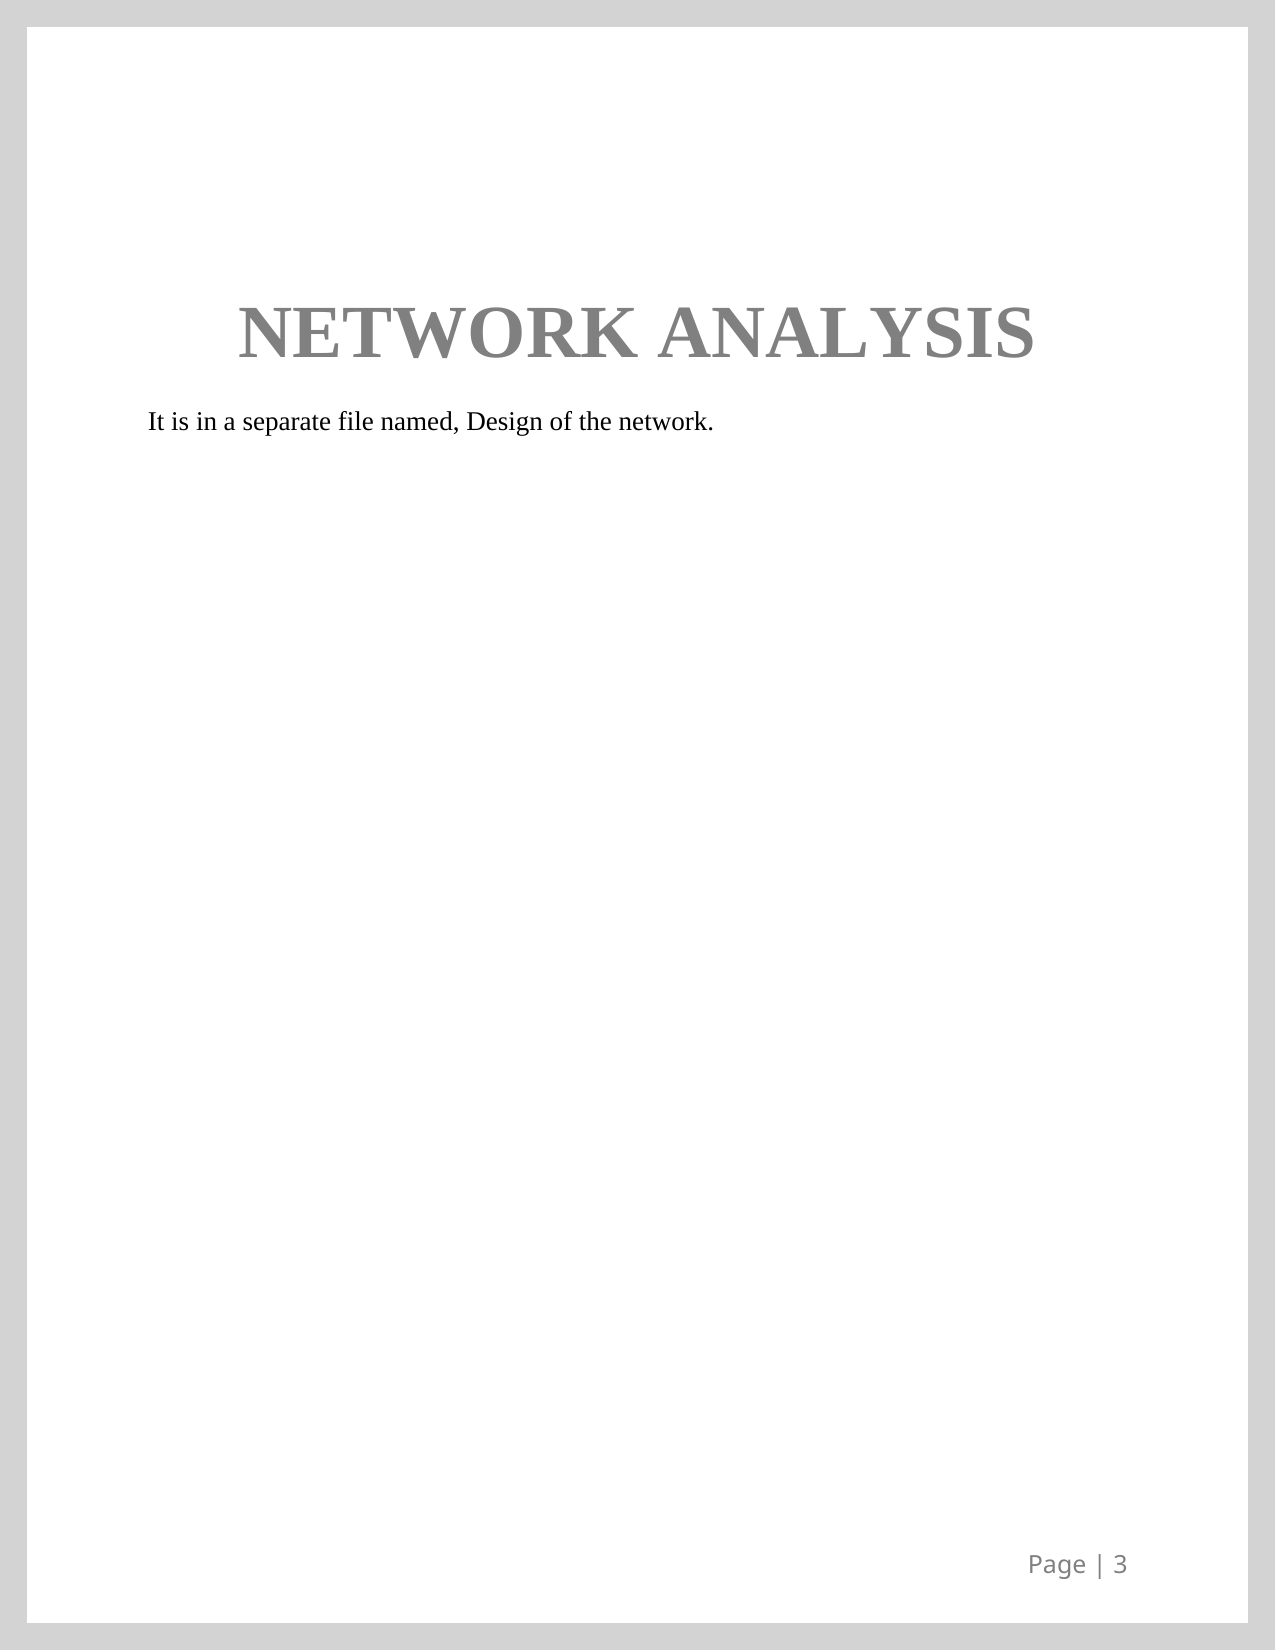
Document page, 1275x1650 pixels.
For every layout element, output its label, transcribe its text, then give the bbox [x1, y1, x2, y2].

text It is in a separate file named, Design of the network. [148, 405, 1127, 436]
subtitle NETWORK ANALYSIS [148, 287, 1127, 374]
